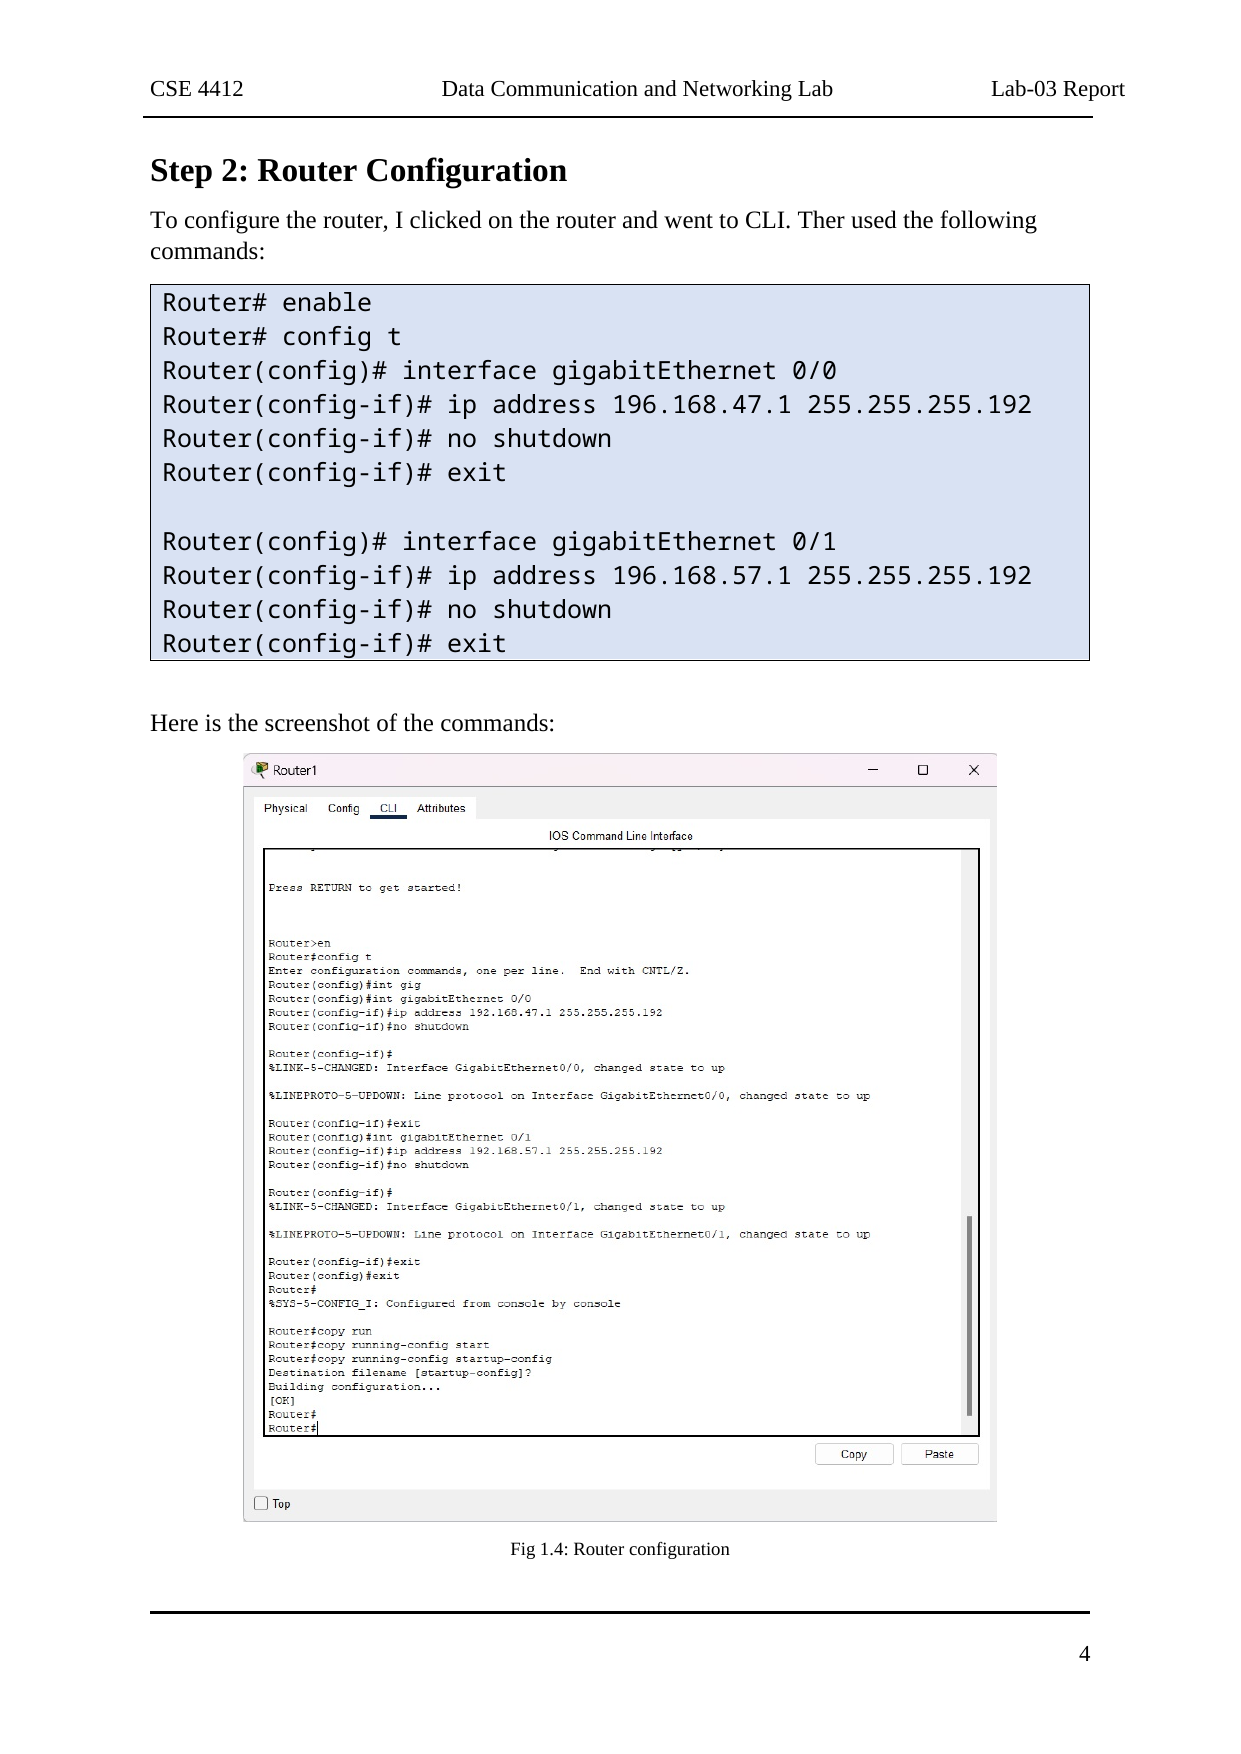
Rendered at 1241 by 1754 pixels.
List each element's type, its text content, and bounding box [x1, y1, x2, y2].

table_header Router# enable Router# config t Router(config)# interface gigabitEthernet 0/0 Router(config-if)# ip address 196.168.47.1 255.255.255.192 Router(config-if)# no shutdown Router(config-if)# exit Router(config)# interface gigabitEthernet 0/1 Router(config-if)# ip address 196.168.57.1 255.255.255.192 Router(config-if)# no shutdown Router(config-if)# exit [151, 285, 1089, 659]
text Here is the screenshot of the commands: [150, 708, 1090, 737]
text Step 2: Router Configuration [150, 150, 1090, 188]
text To configure the router, I clicked on the router and went to CLI. Ther used the following commands: [150, 205, 1090, 265]
picture [243, 753, 997, 1522]
text Fig 1.4: Router configuration [150, 1538, 1090, 1559]
